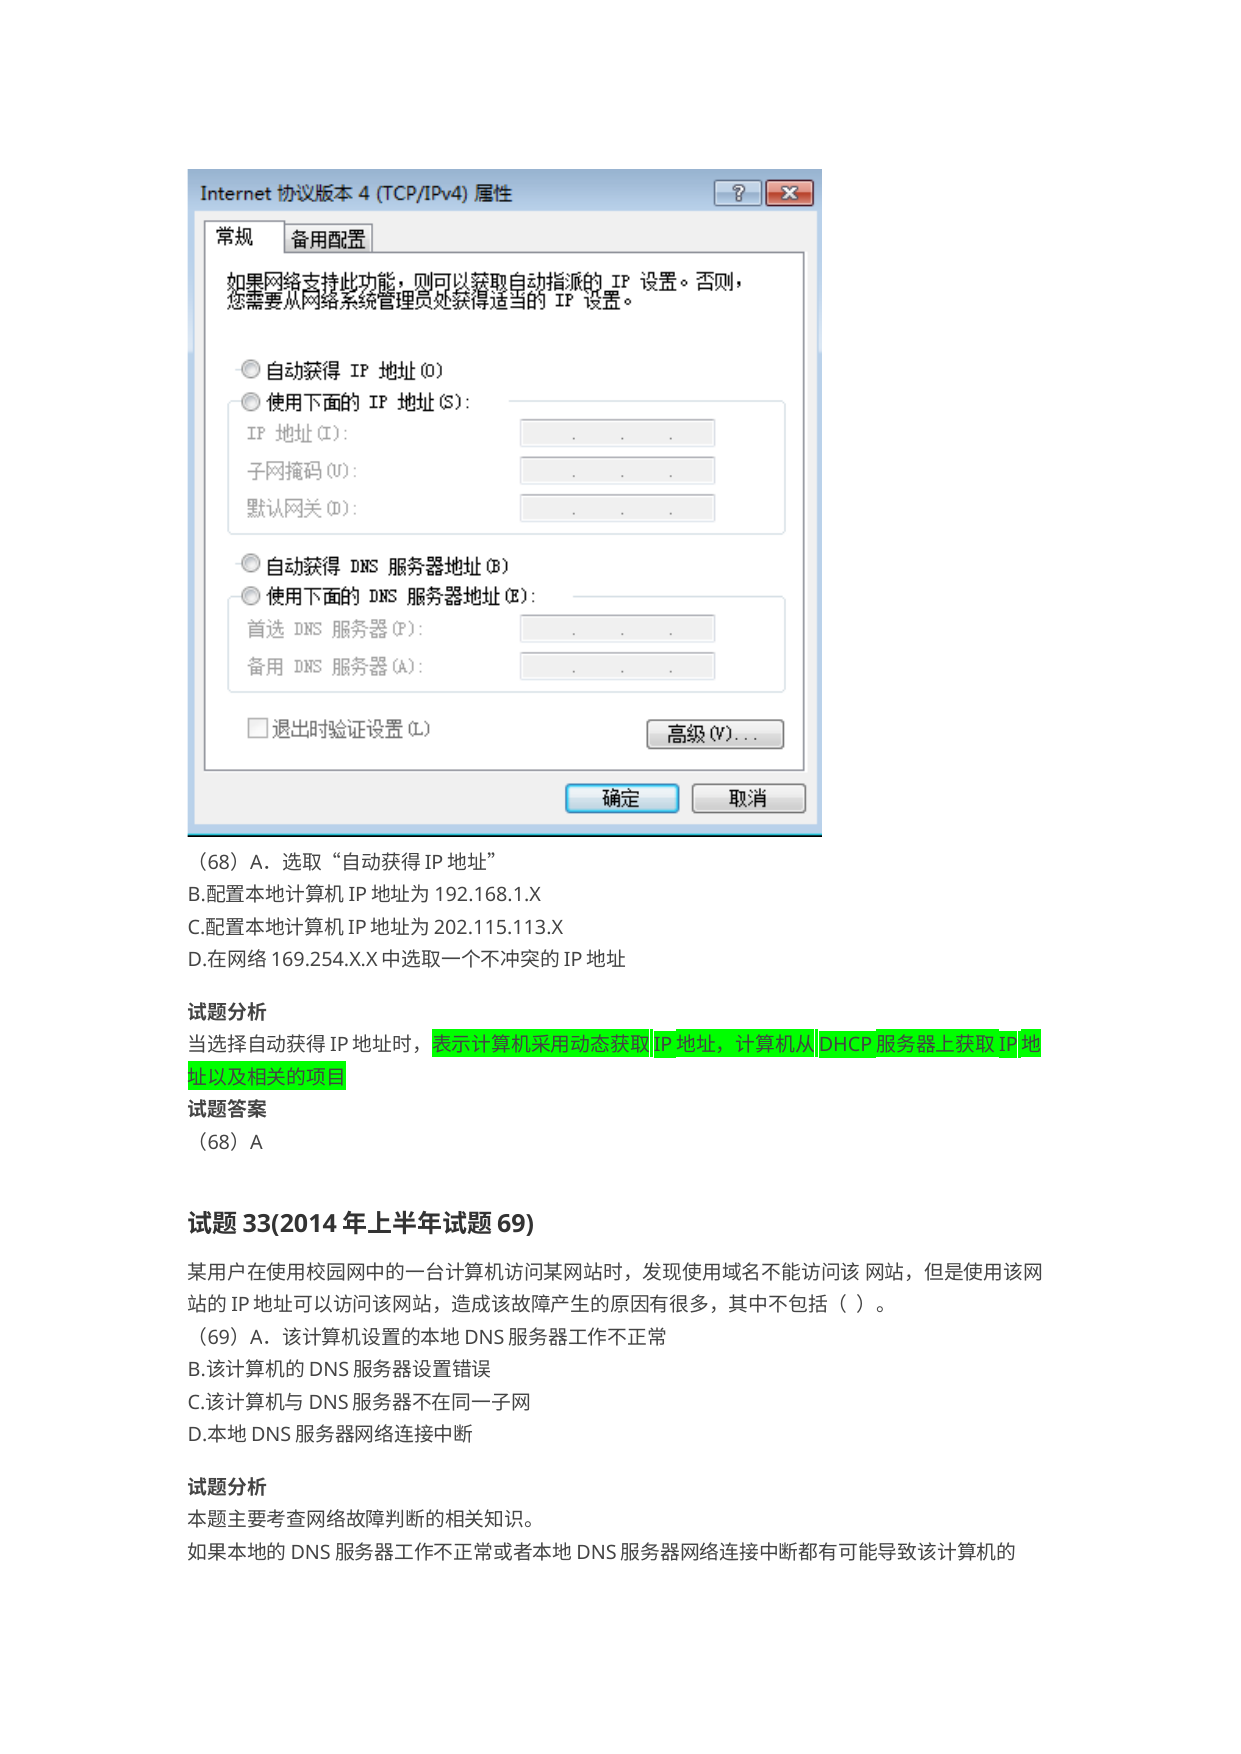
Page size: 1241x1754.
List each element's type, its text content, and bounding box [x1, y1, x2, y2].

text （69）A．该计算机设置的本地DNS服务器工作不正常 B.该计算机的DNS服务器设置错误 C.该计算机与DNS服务器不在同一子网 D.本地DNS服务器网络连接中断 [187, 1319, 1053, 1449]
text （68）A [187, 1124, 1053, 1157]
text （68）A．选取“自动获得IP地址” B.配置本地计算机IP地址为192.168.1.X C.配置本地计算机IP地址为202.115.113.X D.在网络169.254.X.X中选取一个不冲突的IP地址 [187, 844, 1053, 974]
picture [187, 169, 822, 837]
text 某用户在使用校园网中的一台计算机访问某网站时，发现使用域名不能访问该 网站，但是使用该网站的IP地址可以访问该网站，造成该故障产生的原因有很多，其中不包括（ ）。 [187, 1254, 1053, 1319]
text 当选择自动获得IP地址时，表示计算机采用动态获取IP地址，计算机从DHCP服务器上获取IP地址以及相关的项目 [187, 1027, 1053, 1092]
text 试题答案 [187, 1092, 1053, 1124]
text 试题分析 [187, 1469, 1053, 1502]
text 试题分析 [187, 994, 1053, 1027]
subtitle 试题33(2014年上半年试题69) [187, 1189, 1053, 1254]
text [187, 1502, 1053, 1567]
